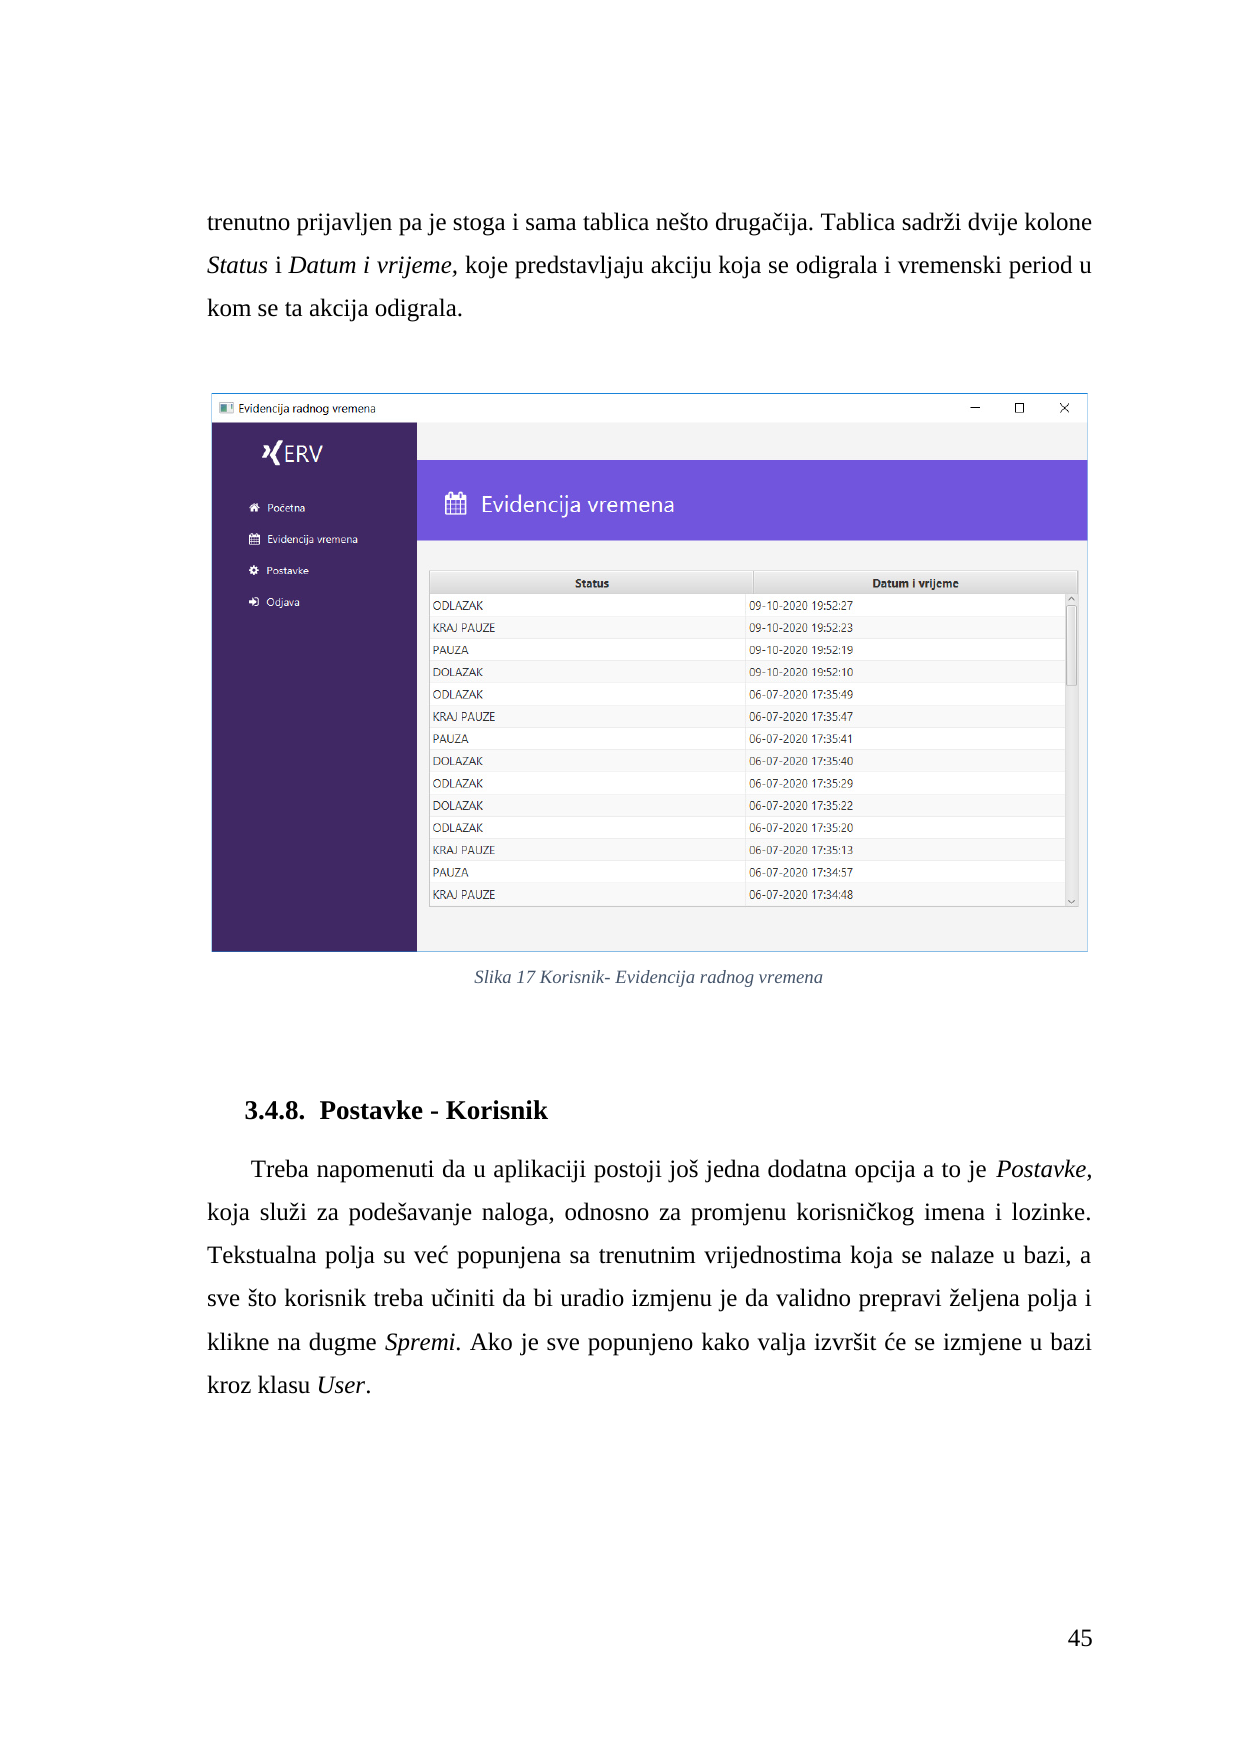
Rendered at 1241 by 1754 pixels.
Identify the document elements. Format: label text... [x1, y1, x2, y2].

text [207, 207, 1092, 322]
text Treba napomenuti da u aplikaciji postoji još jedna dodatna opcija a to je Postavke, koja služi za podešavanje naloga, odnosno za promjenu korisničkog imena i lozinke. Tekstualna polja su već popunjena sa trenutnim vrijednostima koja se nalaze u bazi, a sve što korisnik treba učiniti da bi uradio izmjenu je da validno prepravi željena polja i klikne na dugme Spremi. Ako je sve popunjeno kako valja izvršit će se izmjene u bazi kroz klasu User. [207, 1154, 1092, 1398]
subtitle Postavke - Korisnik [244, 1094, 1092, 1125]
picture [211, 393, 1088, 952]
